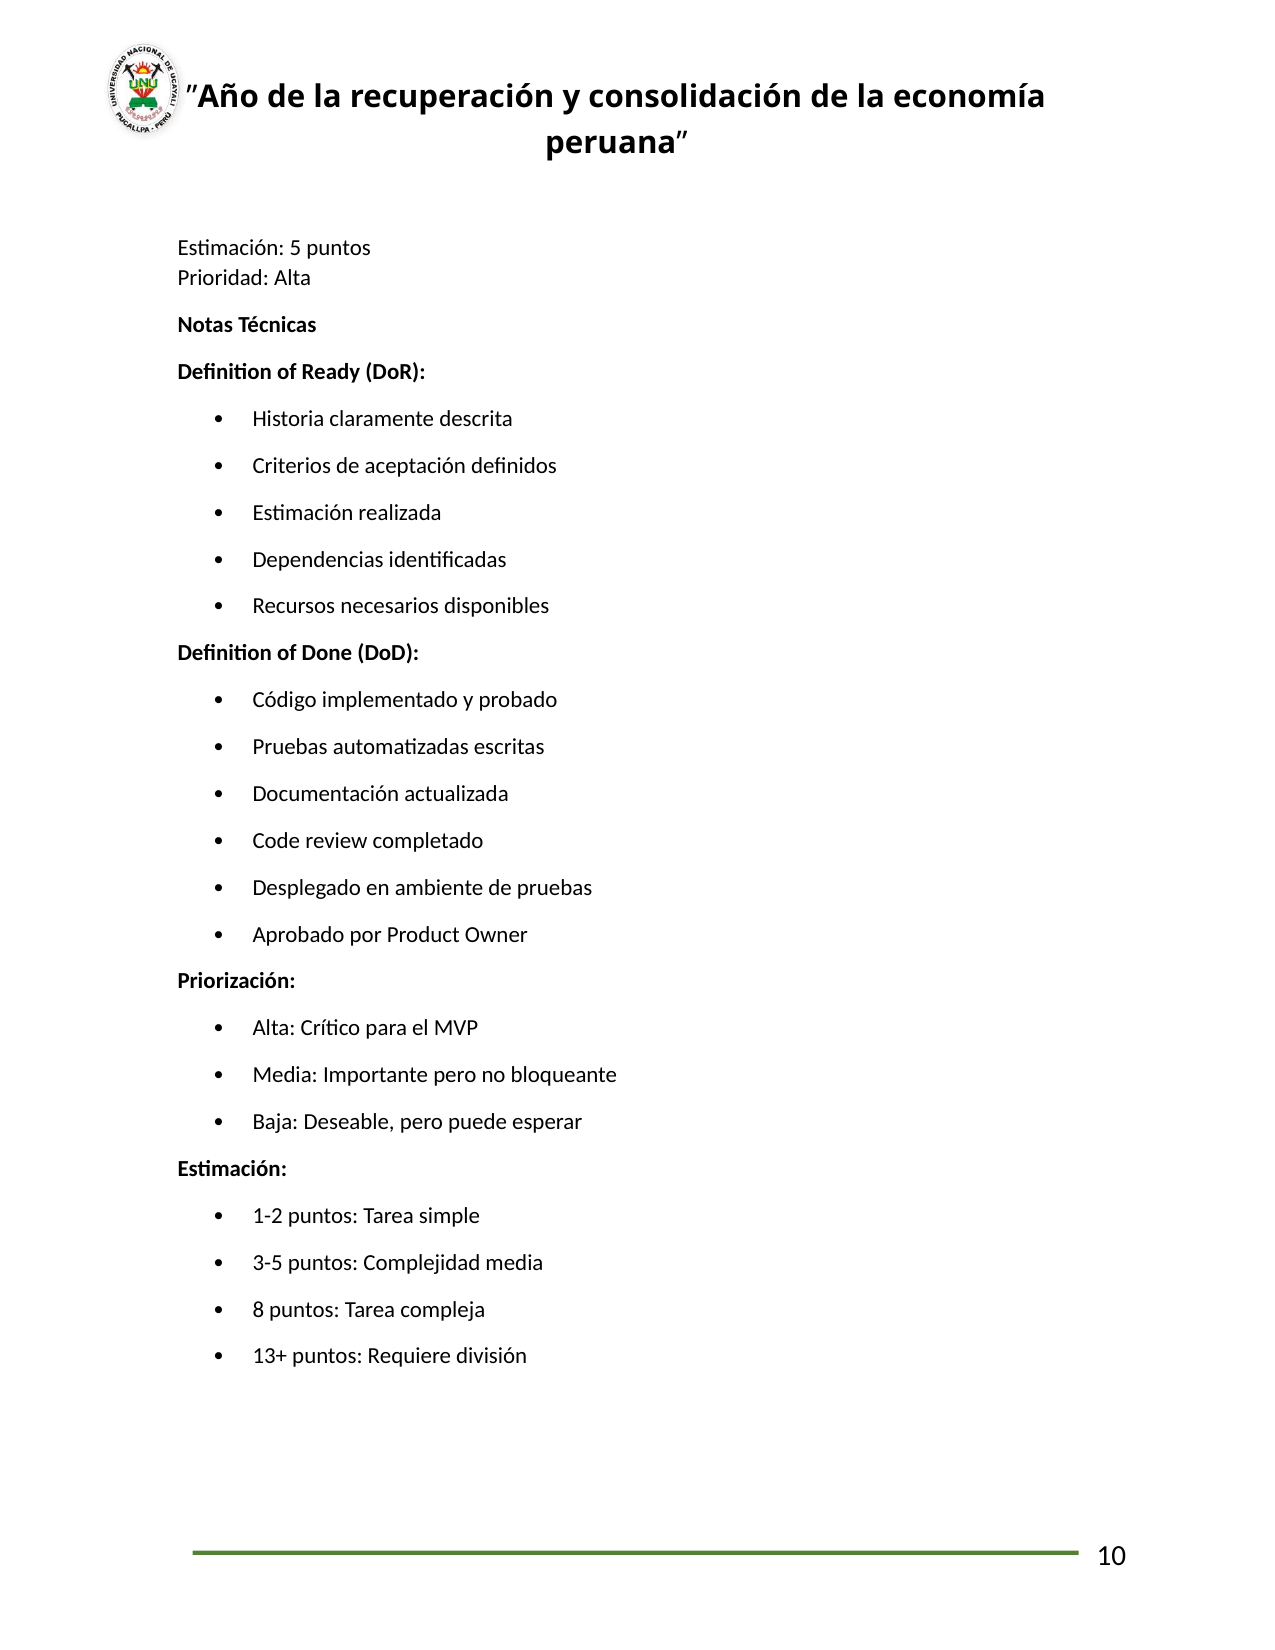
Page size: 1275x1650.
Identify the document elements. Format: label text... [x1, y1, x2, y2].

list 13+ puntos: Requiere división [215, 1342, 1098, 1369]
text Definition of Done (DoD): [177, 638, 1098, 666]
text Estimación: [177, 1154, 1098, 1182]
list 8 puntos: Tarea compleja [215, 1295, 1098, 1323]
list Alta: Crítico para el MVP [215, 1013, 1098, 1041]
list 3-5 puntos: Complejidad media [215, 1248, 1098, 1276]
list Code review completado [215, 826, 1098, 854]
list Desplegado en ambiente de pruebas [215, 873, 1098, 901]
list Criterios de aceptación definidos [215, 451, 1098, 479]
list 1-2 puntos: Tarea simple [215, 1201, 1098, 1229]
list Pruebas automatizadas escritas [215, 732, 1098, 760]
text Priorización: [177, 967, 1098, 994]
list Estimación realizada [215, 498, 1098, 526]
list Media: Importante pero no bloqueante [215, 1060, 1098, 1088]
text Estimación: 5 puntos Prioridad: Alta [177, 233, 1098, 291]
list Código implementado y probado [215, 685, 1098, 713]
list Aprobado por Product Owner [215, 920, 1098, 948]
list Historia claramente descrita [215, 404, 1098, 432]
list Recursos necesarios disponibles [215, 592, 1098, 619]
list Baja: Deseable, pero puede esperar [215, 1107, 1098, 1135]
text Definition of Ready (DoR): [177, 357, 1098, 385]
list Documentación actualizada [215, 779, 1098, 807]
text Notas Técnicas [177, 310, 1098, 338]
list Dependencias identificadas [215, 545, 1098, 573]
picture [103, 39, 187, 141]
